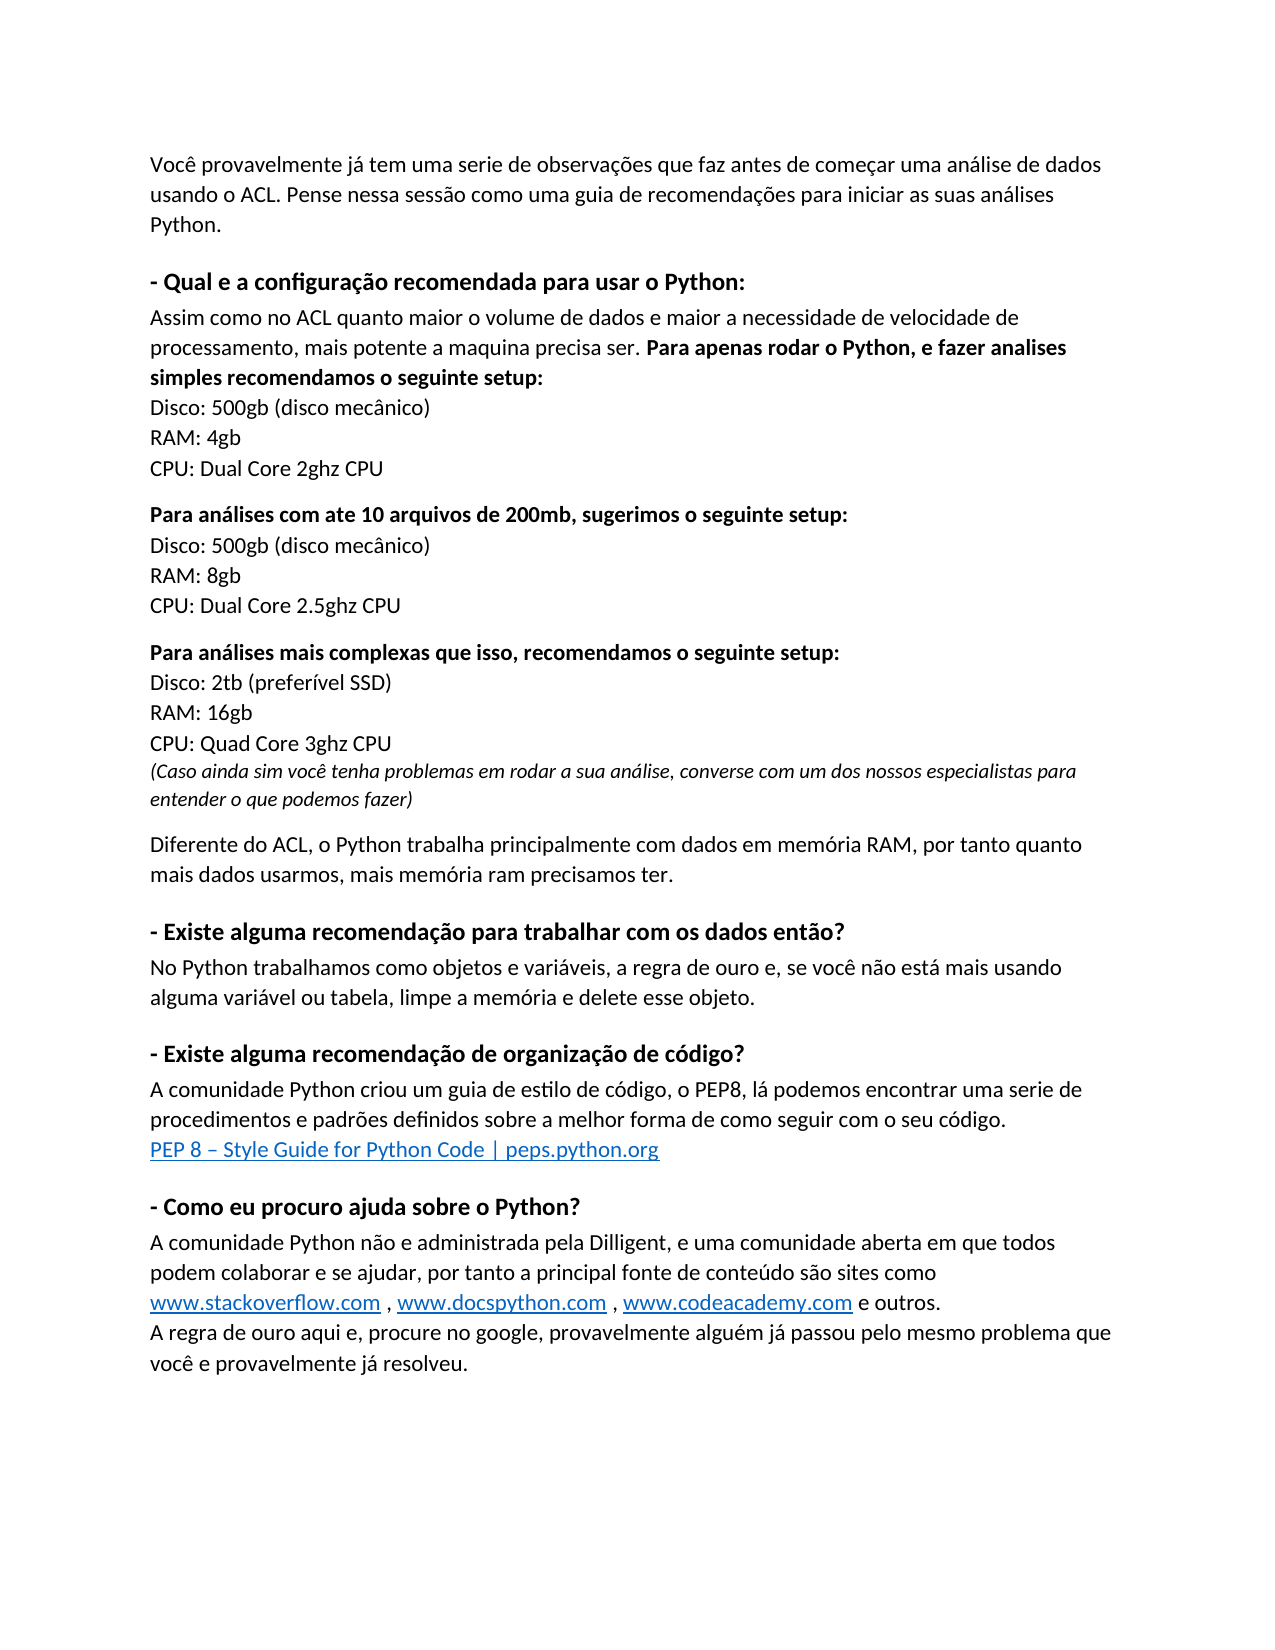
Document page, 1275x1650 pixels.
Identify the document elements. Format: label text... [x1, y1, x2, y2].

text Você provavelmente já tem uma serie de observações que faz antes de começar uma análise de dados usando o ACL. Pense nessa sessão como uma guia de recomendações para iniciar as suas análises Python. [150, 150, 1125, 238]
text A comunidade Python não e administrada pela Dilligent, e uma comunidade aberta em que todos podem colaborar e se ajudar, por tanto a principal fonte de conteúdo são sites como www.stackoverflow.com , www.docspython.com , www.codeacademy.com e outros. A regra de ouro aqui e, procure no google, provavelmente alguém já passou pelo mesmo problema que você e provavelmente já resolveu. [150, 1228, 1125, 1377]
subtitle - Como eu procuro ajuda sobre o Python? [150, 1191, 1125, 1221]
text Assim como no ACL quanto maior o volume de dados e maior a necessidade de velocidade de processamento, mais potente a maquina precisa ser. Para apenas rodar o Python, e fazer analises simples recomendamos o seguinte setup: Disco: 500gb (disco mecânico) RAM: 4gb CPU: Dual Core 2ghz CPU [150, 303, 1125, 482]
subtitle - Existe alguma recomendação de organização de código? [150, 1038, 1125, 1069]
text Diferente do ACL, o Python trabalha principalmente com dados em memória RAM, por tanto quanto mais dados usarmos, mais memória ram precisamos ter. [150, 830, 1125, 888]
text Para análises com ate 10 arquivos de 200mb, sugerimos o seguinte setup: Disco: 500gb (disco mecânico) RAM: 8gb CPU: Dual Core 2.5ghz CPU [150, 501, 1125, 619]
text A comunidade Python criou um guia de estilo de código, o PEP8, lá podemos encontrar uma serie de procedimentos e padrões definidos sobre a melhor forma de como seguir com o seu código. PEP 8 – Style Guide for Python Code | peps.python.org [150, 1075, 1125, 1164]
subtitle - Qual e a configuração recomendada para usar o Python: [150, 266, 1125, 296]
subtitle - Existe alguma recomendação para trabalhar com os dados então? [150, 916, 1125, 946]
text Para análises mais complexas que isso, recomendamos o seguinte setup: Disco: 2tb (preferível SSD) RAM: 16gb CPU: Quad Core 3ghz CPU (Caso ainda sim você tenha problemas em rodar a sua análise, converse com um dos nossos especialistas para entender o que podemos fazer) [150, 638, 1125, 812]
text No Python trabalhamos como objetos e variáveis, a regra de ouro e, se você não está mais usando alguma variável ou tabela, limpe a memória e delete esse objeto. [150, 953, 1125, 1011]
